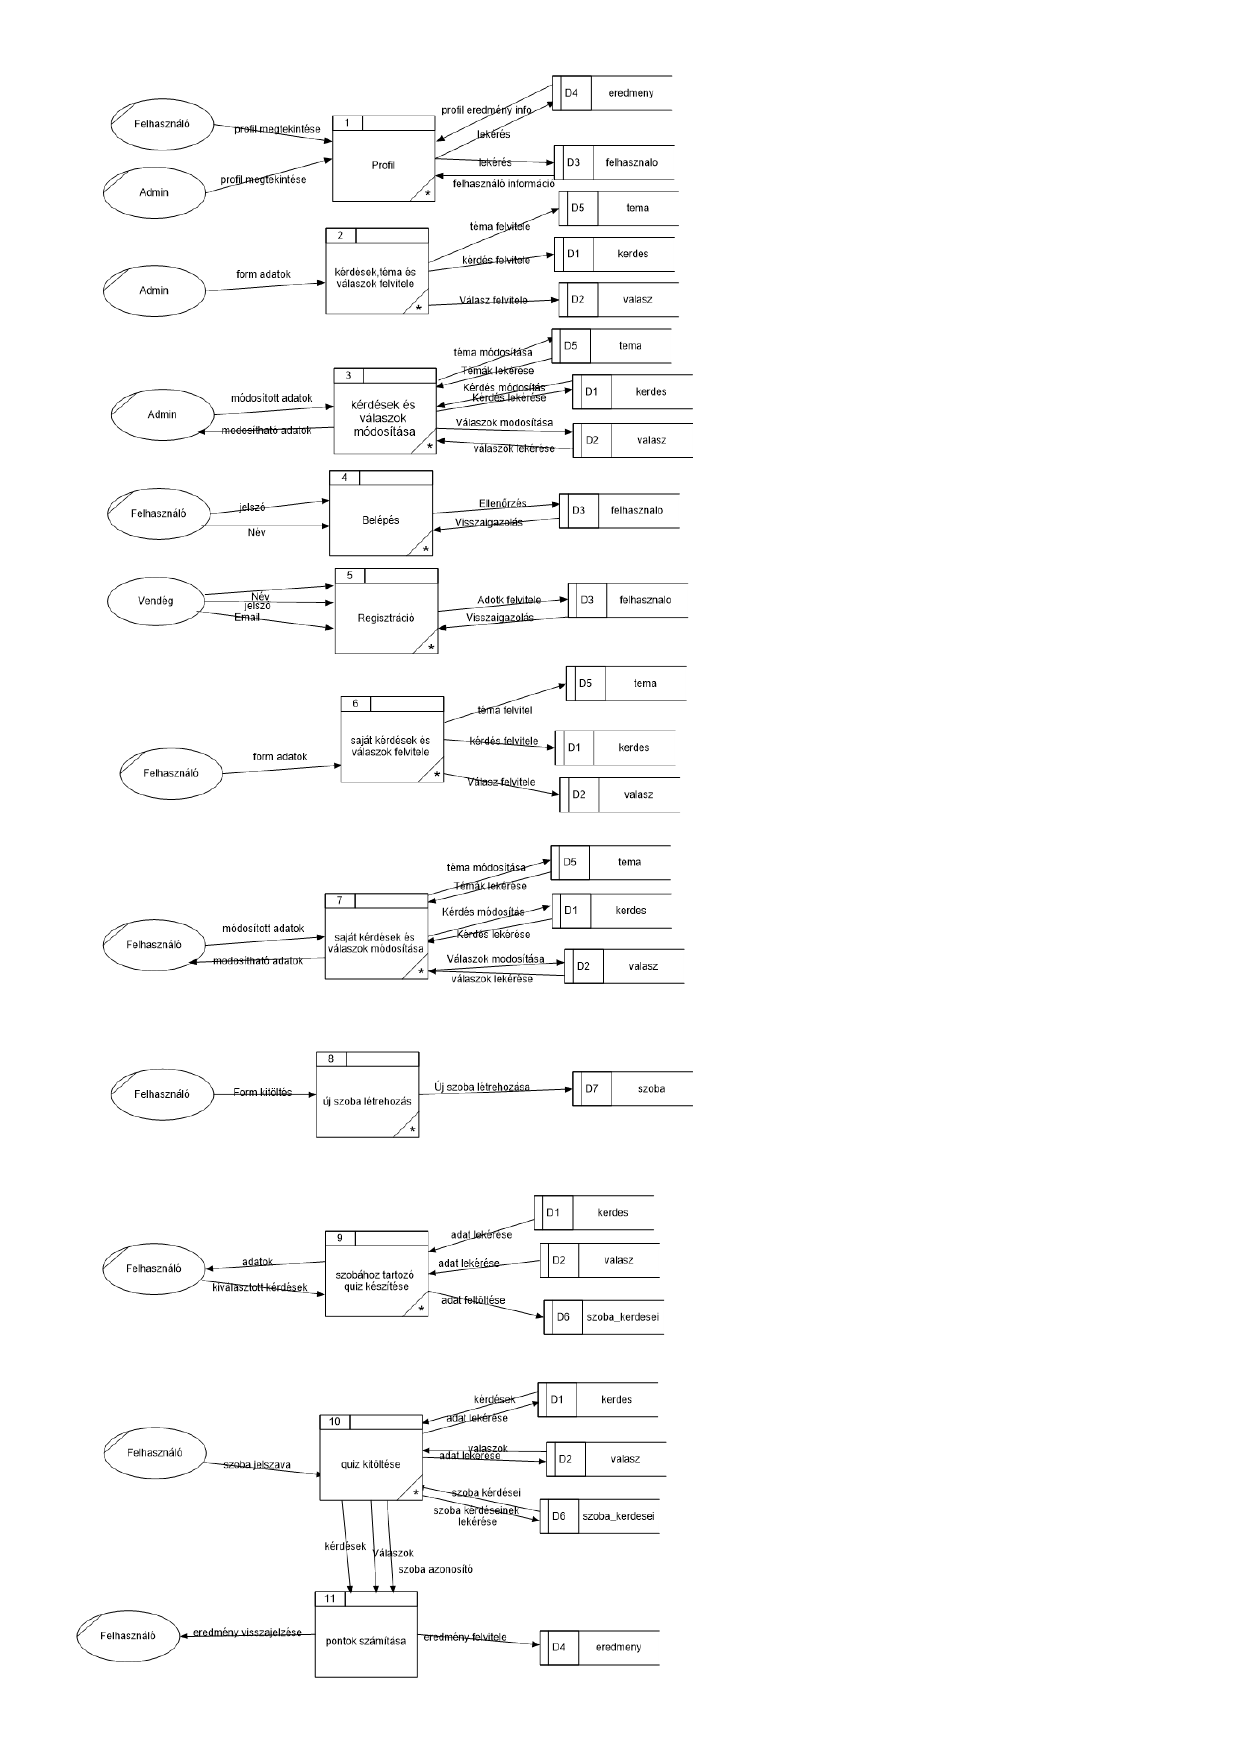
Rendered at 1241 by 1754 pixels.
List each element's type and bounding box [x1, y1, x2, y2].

picture [75, 75, 693, 1679]
